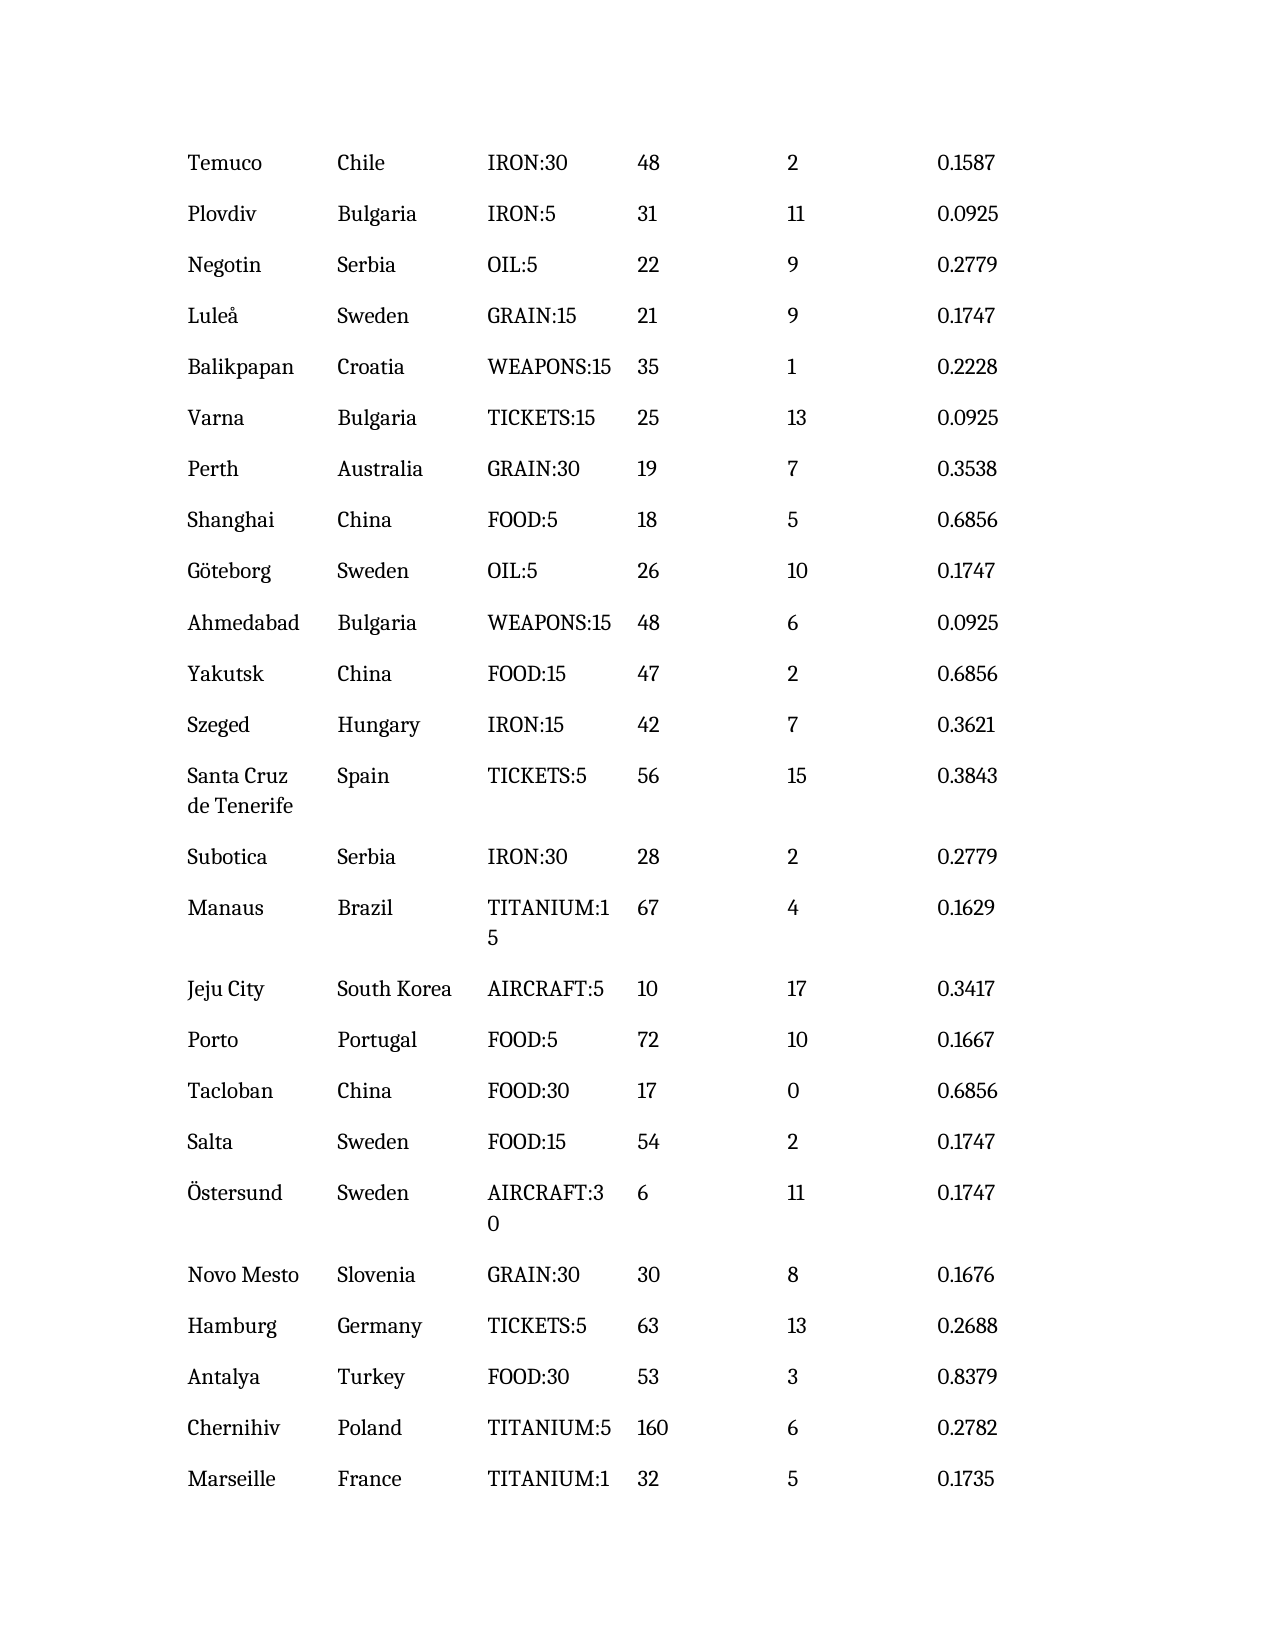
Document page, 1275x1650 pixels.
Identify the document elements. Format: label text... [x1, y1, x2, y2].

table_cell Bulgaria [326, 405, 476, 456]
table_cell 0.0925 [926, 201, 1076, 252]
table_cell Sweden [326, 303, 476, 354]
table_cell 2 [776, 1129, 926, 1180]
table_cell 67 [626, 895, 776, 976]
table_cell TICKETS:15 [476, 405, 626, 456]
table_cell FOOD:30 [476, 1364, 626, 1414]
table_cell 48 [626, 150, 776, 201]
table_cell 0.1676 [926, 1261, 1076, 1312]
table_cell 8 [776, 1261, 926, 1312]
table_cell TITANIUM:15 [476, 1466, 626, 1492]
table_cell Serbia [326, 844, 476, 895]
table_cell Australia [326, 456, 476, 507]
table_cell Manaus [176, 895, 326, 976]
table_cell 6 [626, 1180, 776, 1261]
table_cell 42 [626, 711, 776, 762]
table_cell Plovdiv [176, 201, 326, 252]
table_cell Poland [326, 1415, 476, 1466]
table_cell South Korea [326, 976, 476, 1027]
table_cell 0 [776, 1078, 926, 1129]
table_cell 47 [626, 660, 776, 711]
table_cell 6 [776, 1415, 926, 1466]
table_cell Temuco [176, 150, 326, 201]
table_cell FOOD:15 [476, 660, 626, 711]
table_cell Negotin [176, 252, 326, 303]
table_cell 72 [626, 1027, 776, 1078]
table_cell OIL:5 [476, 558, 626, 609]
table_cell Varna [176, 405, 326, 456]
table_cell Novo Mesto [176, 1261, 326, 1312]
table_cell 0.0925 [926, 405, 1076, 456]
table_cell 31 [626, 201, 776, 252]
table_cell 10 [626, 976, 776, 1027]
table_cell Luleå [176, 303, 326, 354]
table_cell GRAIN:30 [476, 1261, 626, 1312]
table_cell 6 [776, 609, 926, 660]
table_cell 22 [626, 252, 776, 303]
table_cell 17 [626, 1078, 776, 1129]
table_cell Turkey [326, 1364, 476, 1414]
table_cell 35 [626, 354, 776, 405]
table_cell 28 [626, 844, 776, 895]
table_cell 9 [776, 252, 926, 303]
table_cell Chernihiv [176, 1415, 326, 1466]
table_cell 25 [626, 405, 776, 456]
table_cell IRON:30 [476, 844, 626, 895]
table_cell 0.2779 [926, 844, 1076, 895]
table_cell WEAPONS:15 [476, 609, 626, 660]
table_cell 7 [776, 456, 926, 507]
table_cell 30 [626, 1261, 776, 1312]
table_cell Sweden [326, 1129, 476, 1180]
table_cell 13 [776, 1313, 926, 1363]
table_cell FOOD:30 [476, 1078, 626, 1129]
table_cell 0.1747 [926, 303, 1076, 354]
table_cell 2 [776, 660, 926, 711]
table_cell IRON:30 [476, 150, 626, 201]
table_cell IRON:5 [476, 201, 626, 252]
table_cell Marseille [176, 1466, 326, 1492]
table_cell Sweden [326, 1180, 476, 1261]
table_cell 56 [626, 763, 776, 844]
table_cell Brazil [326, 895, 476, 976]
table_cell Shanghai [176, 507, 326, 558]
table_cell Balikpapan [176, 354, 326, 405]
table_cell 0.1629 [926, 895, 1076, 976]
table_cell Jeju City [176, 976, 326, 1027]
table_cell Yakutsk [176, 660, 326, 711]
table_cell Ahmedabad [176, 609, 326, 660]
table_cell TITANIUM:5 [476, 1415, 626, 1466]
table_cell France [326, 1466, 476, 1492]
table_cell 0.6856 [926, 1078, 1076, 1129]
table_cell 0.3538 [926, 456, 1076, 507]
table_cell Göteborg [176, 558, 326, 609]
table_cell 48 [626, 609, 776, 660]
table_cell 0.1735 [926, 1466, 1076, 1492]
table_cell Slovenia [326, 1261, 476, 1312]
table_cell OIL:5 [476, 252, 626, 303]
table_cell Östersund [176, 1180, 326, 1261]
table_cell China [326, 507, 476, 558]
table_cell 0.2228 [926, 354, 1076, 405]
table_cell 2 [776, 150, 926, 201]
table_cell Portugal [326, 1027, 476, 1078]
table_cell 0.6856 [926, 507, 1076, 558]
table_cell 26 [626, 558, 776, 609]
table_cell TICKETS:5 [476, 763, 626, 844]
table_cell Santa Cruz de Tenerife [176, 763, 326, 844]
table_cell Serbia [326, 252, 476, 303]
table_cell 0.1587 [926, 150, 1076, 201]
table_cell GRAIN:15 [476, 303, 626, 354]
table_cell 0.1747 [926, 1129, 1076, 1180]
table_cell Tacloban [176, 1078, 326, 1129]
table_cell 9 [776, 303, 926, 354]
table_cell 7 [776, 711, 926, 762]
table_cell 17 [776, 976, 926, 1027]
table_cell Perth [176, 456, 326, 507]
table_cell 5 [776, 1466, 926, 1492]
table_cell Subotica [176, 844, 326, 895]
table_cell Spain [326, 763, 476, 844]
table_cell 160 [626, 1415, 776, 1466]
table_cell Sweden [326, 558, 476, 609]
table_cell Bulgaria [326, 201, 476, 252]
table_cell 18 [626, 507, 776, 558]
table_cell 0.3843 [926, 763, 1076, 844]
table_cell 13 [776, 405, 926, 456]
table_cell 0.1747 [926, 1180, 1076, 1261]
table_cell Salta [176, 1129, 326, 1180]
table_cell FOOD:15 [476, 1129, 626, 1180]
table_cell China [326, 1078, 476, 1129]
table_cell 2 [776, 844, 926, 895]
table_cell 19 [626, 456, 776, 507]
table_cell 32 [626, 1466, 776, 1492]
table_cell WEAPONS:15 [476, 354, 626, 405]
table_cell 5 [776, 507, 926, 558]
table_cell China [326, 660, 476, 711]
table_cell 54 [626, 1129, 776, 1180]
table_cell 63 [626, 1313, 776, 1363]
table_cell GRAIN:30 [476, 456, 626, 507]
table_cell 0.1747 [926, 558, 1076, 609]
table_cell 10 [776, 558, 926, 609]
table_cell 3 [776, 1364, 926, 1414]
table_cell 0.2779 [926, 252, 1076, 303]
table_cell 0.3621 [926, 711, 1076, 762]
table_cell Porto [176, 1027, 326, 1078]
table_cell 15 [776, 763, 926, 844]
table_cell 53 [626, 1364, 776, 1414]
table_cell 0.3417 [926, 976, 1076, 1027]
table_cell TICKETS:5 [476, 1313, 626, 1363]
table_cell Antalya [176, 1364, 326, 1414]
table_cell 0.0925 [926, 609, 1076, 660]
table_cell Chile [326, 150, 476, 201]
table_cell 0.2782 [926, 1415, 1076, 1466]
table_cell IRON:15 [476, 711, 626, 762]
table_cell FOOD:5 [476, 1027, 626, 1078]
table_cell Germany [326, 1313, 476, 1363]
table_cell 0.8379 [926, 1364, 1076, 1414]
table_cell 0.1667 [926, 1027, 1076, 1078]
table_cell 11 [776, 201, 926, 252]
table_cell 10 [776, 1027, 926, 1078]
table_cell Bulgaria [326, 609, 476, 660]
table_cell 1 [776, 354, 926, 405]
table_cell Croatia [326, 354, 476, 405]
table_cell 11 [776, 1180, 926, 1261]
table_cell FOOD:5 [476, 507, 626, 558]
table_cell TITANIUM:15 [476, 895, 626, 976]
table_cell AIRCRAFT:5 [476, 976, 626, 1027]
table_cell Szeged [176, 711, 326, 762]
table_cell 0.6856 [926, 660, 1076, 711]
table_cell Hamburg [176, 1313, 326, 1363]
table_cell 21 [626, 303, 776, 354]
table_cell AIRCRAFT:30 [476, 1180, 626, 1261]
table_cell 0.2688 [926, 1313, 1076, 1363]
table_cell 4 [776, 895, 926, 976]
table_cell Hungary [326, 711, 476, 762]
